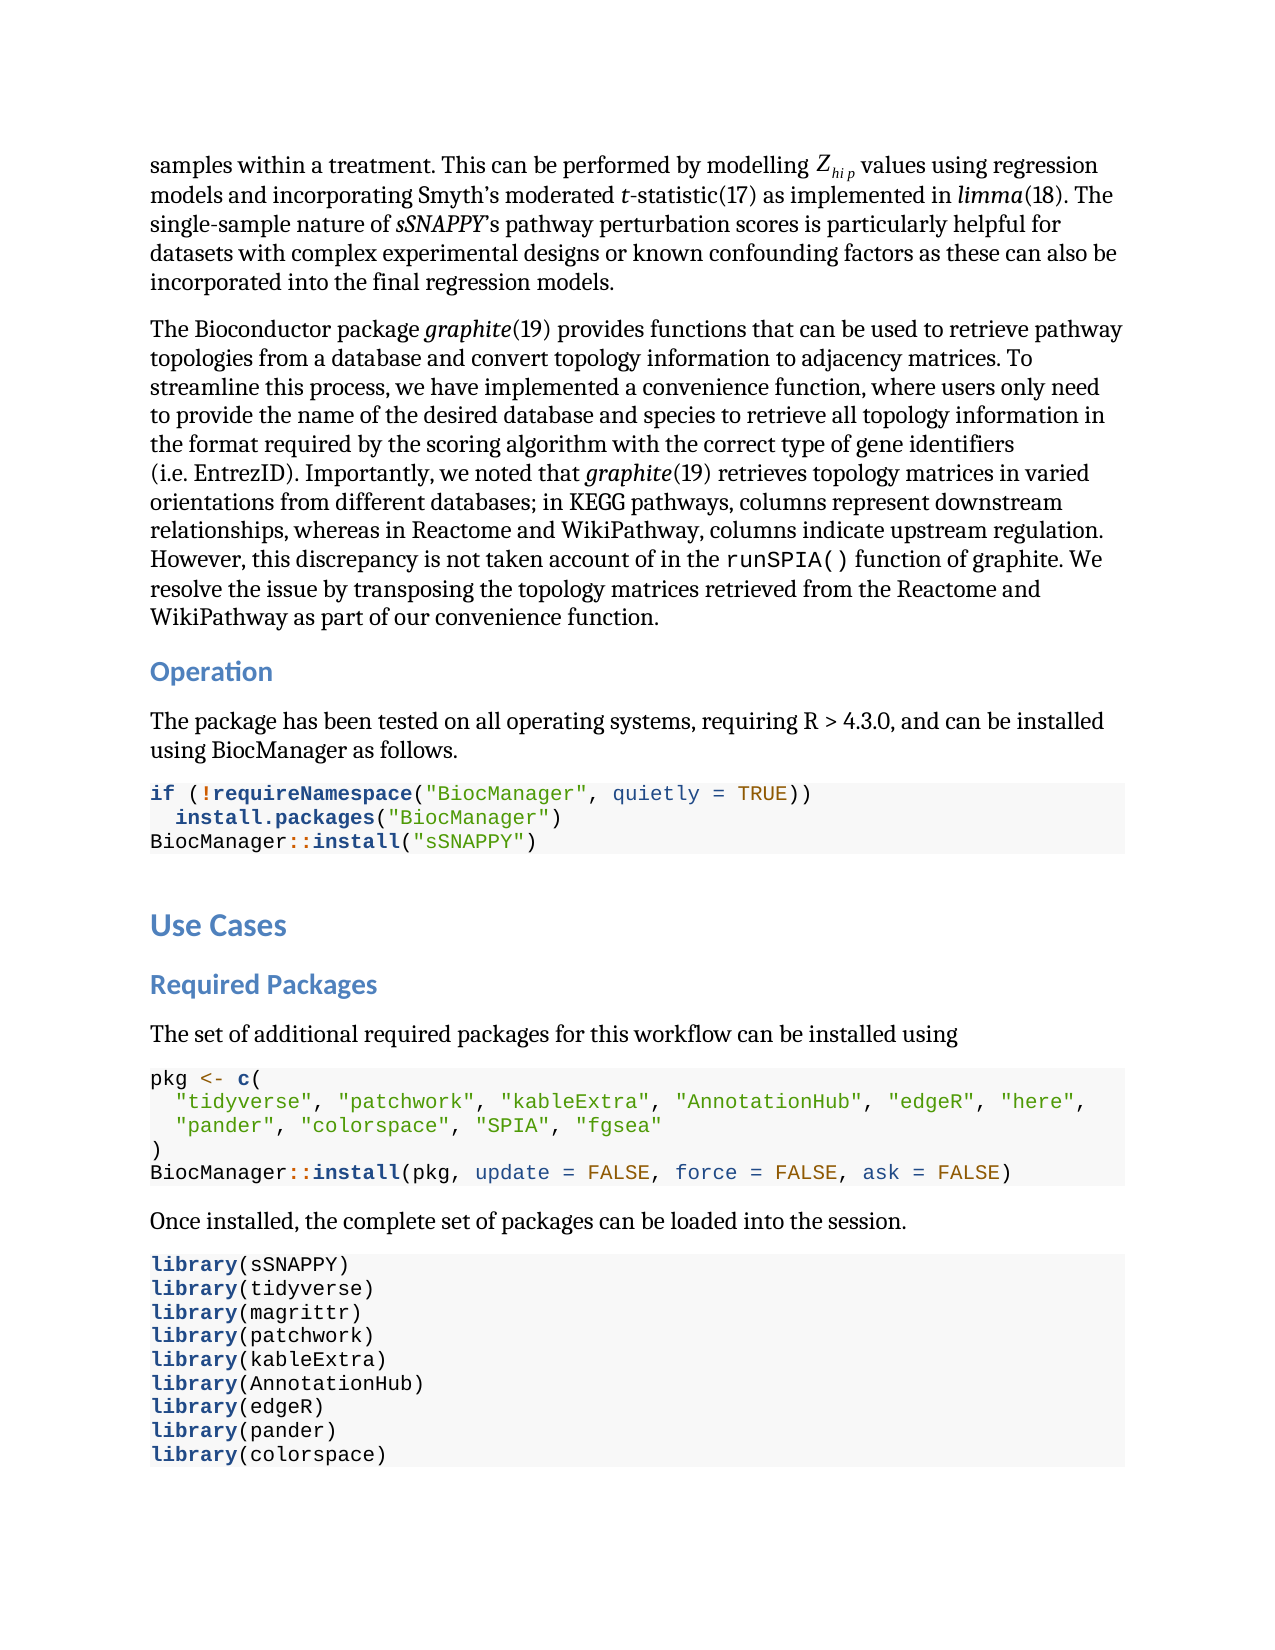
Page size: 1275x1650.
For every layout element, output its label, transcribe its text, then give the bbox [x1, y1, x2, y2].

text pkg <- c( "tidyverse", "patchwork", "kableExtra", "AnnotationHub", "edgeR", "here", "pander", "colorspace", "SPIA", "fgsea" ) BiocManager::install(pkg, update = FALSE, force = FALSE, ask = FALSE) [150, 1068, 1125, 1186]
text The package has been tested on all operating systems, requiring R > 4.3.0, and can be installed using BiocManager as follows. [150, 707, 1125, 765]
subtitle Use Cases [150, 904, 1125, 945]
subtitle Operation [150, 653, 1125, 688]
subtitle Required Packages [150, 966, 1125, 1002]
text Once installed, the complete set of packages can be loaded into the session. [150, 1207, 1125, 1236]
text if (!requireNamespace("BiocManager", quietly = TRUE)) install.packages("BiocManager") BiocManager::install("sSNAPPY") [150, 783, 1125, 854]
text The set of additional required packages for this workflow can be installed using [150, 1020, 1125, 1049]
text The Bioconductor package graphite(19) provides functions that can be used to retrieve pathway topologies from a database and convert topology information to adjacency matrices. To streamline this process, we have implemented a convenience function, where users only need to provide the name of the desired database and species to retrieve all topology information in the format required by the scoring algorithm with the correct type of gene identifiers (i.e. EntrezID). Importantly, we noted that graphite(19) retrieves topology matrices in varied orientations from different databases; in KEGG pathways, columns represent downstream relationships, whereas in Reactome and WikiPathway, columns indicate upstream regulation. However, this discrepancy is not taken account of in the runSPIA() function of graphite. We resolve the issue by transposing the topology matrices retrieved from the Reactome and WikiPathway as part of our convenience function. [150, 315, 1125, 632]
